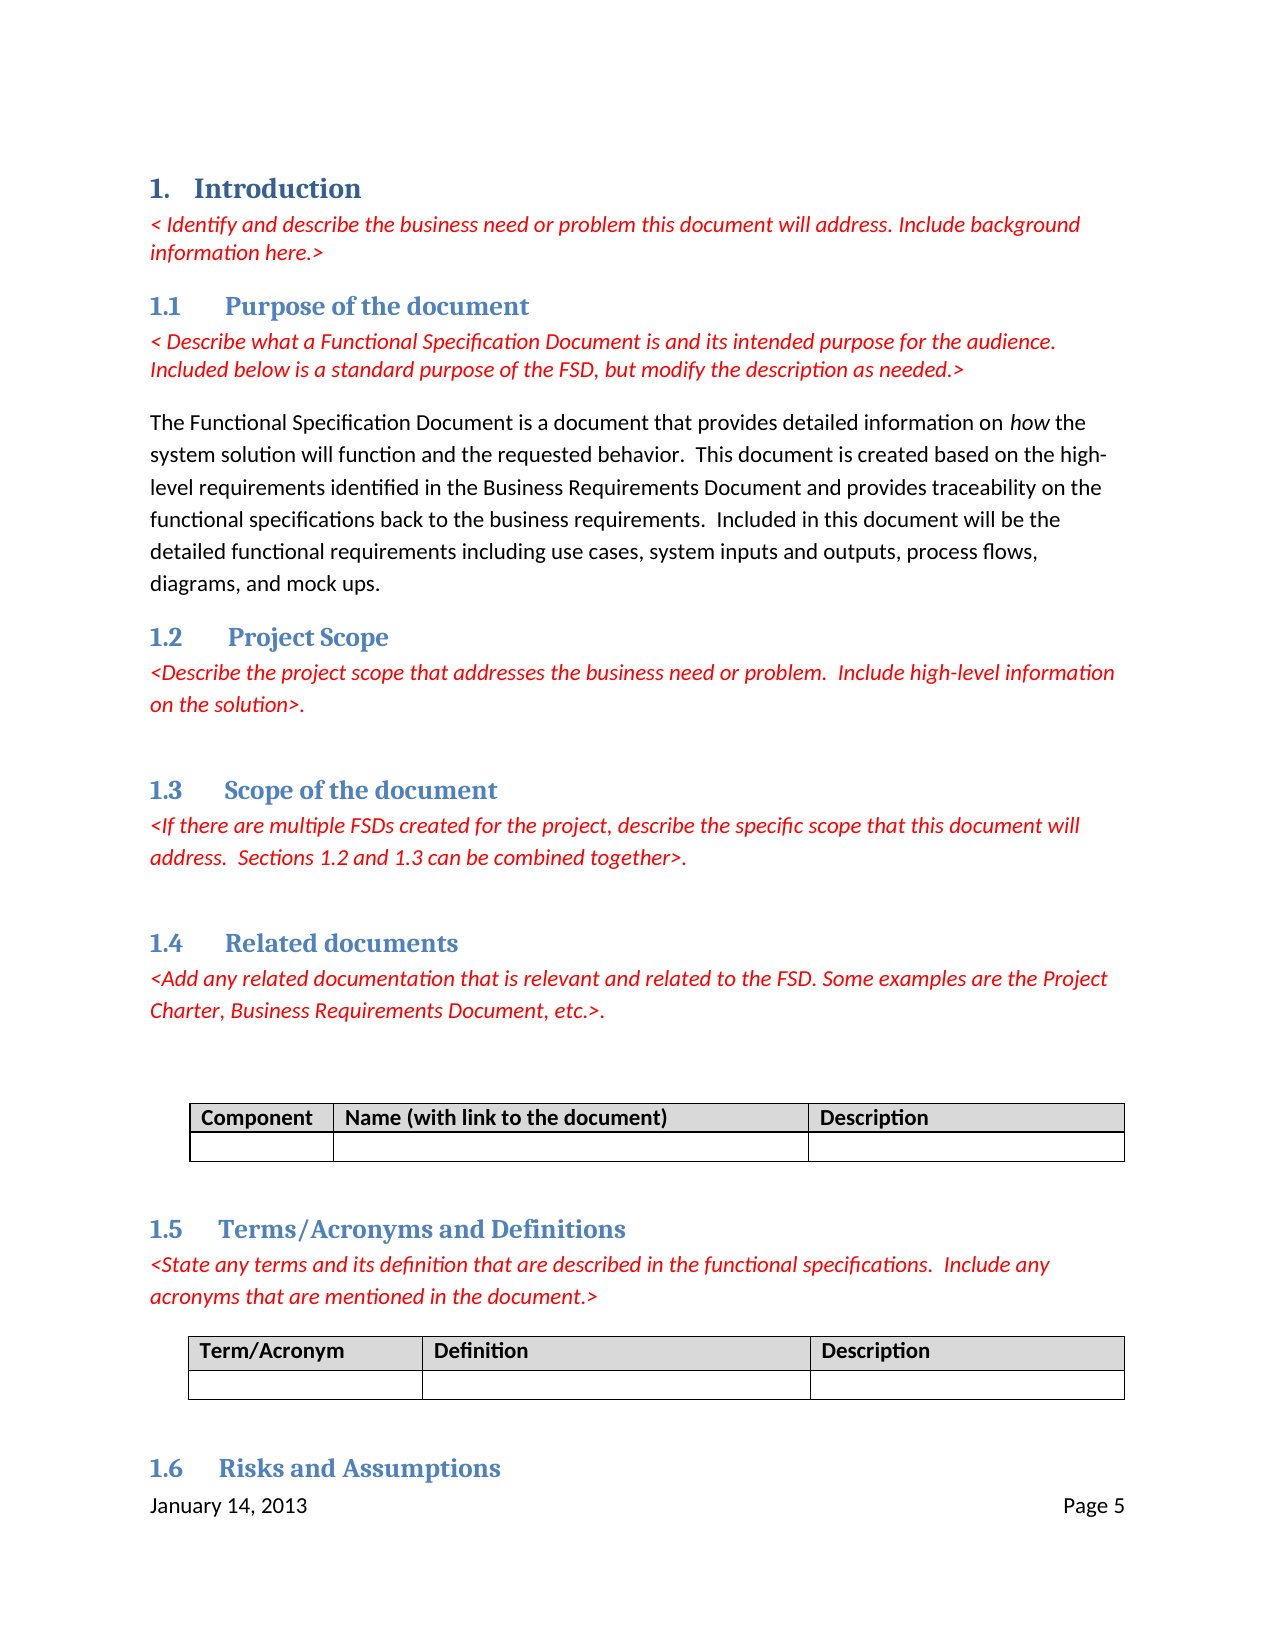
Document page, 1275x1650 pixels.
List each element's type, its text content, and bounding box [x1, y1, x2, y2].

text < Describe what a Functional Specification Document is and its intended purpose for the audience. Included below is a standard purpose of the FSD, but modify the description as needed.> [150, 327, 1125, 383]
table_header Term/Acronym [189, 1337, 422, 1370]
table_header Component [191, 1104, 333, 1131]
table_cell [423, 1371, 810, 1399]
table_cell [334, 1133, 808, 1161]
subtitle Purpose of the document [150, 291, 1125, 323]
subtitle Project Scope [150, 622, 1125, 653]
text <Add any related documentation that is relevant and related to the FSD. Some examples are the Project Charter, Business Requirements Document, etc.>. [150, 964, 1125, 1024]
text < Identify and describe the business need or problem this document will address. Include background information here.> [150, 210, 1125, 266]
table_cell [189, 1371, 422, 1399]
subtitle Introduction [150, 172, 1125, 205]
subtitle 1.4 Related documents [150, 928, 1125, 959]
table_header Name (with link to the document) [334, 1104, 808, 1131]
table_header Description [811, 1337, 1124, 1370]
text <If there are multiple FSDs created for the project, describe the specific scope that this document will address. Sections 1.2 and 1.3 can be combined together>. [150, 811, 1125, 903]
table_cell [191, 1133, 333, 1161]
table_cell [811, 1371, 1124, 1399]
subtitle 1.5 Terms/Acronyms and Definitions [150, 1214, 1125, 1246]
table_header Definition [423, 1337, 810, 1370]
text <State any terms and its definition that are described in the functional specifications. Include any acronyms that are mentioned in the document.> [150, 1250, 1125, 1311]
table_cell [809, 1133, 1124, 1161]
table_header Description [809, 1104, 1124, 1131]
text The Functional Specification Document is a document that provides detailed information on how the system solution will function and the requested behavior. This document is created based on the high-level requirements identified in the Business Requirements Document and provides traceability on the functional specifications back to the business requirements. Included in this document will be the detailed functional requirements including use cases, system inputs and outputs, process flows, diagrams, and mock ups. [150, 408, 1125, 597]
subtitle 1.6 Risks and Assumptions [150, 1453, 1125, 1484]
subtitle Scope of the document [150, 775, 1125, 806]
text <Describe the project scope that addresses the business need or problem. Include high-level information on the solution>. [150, 658, 1125, 750]
